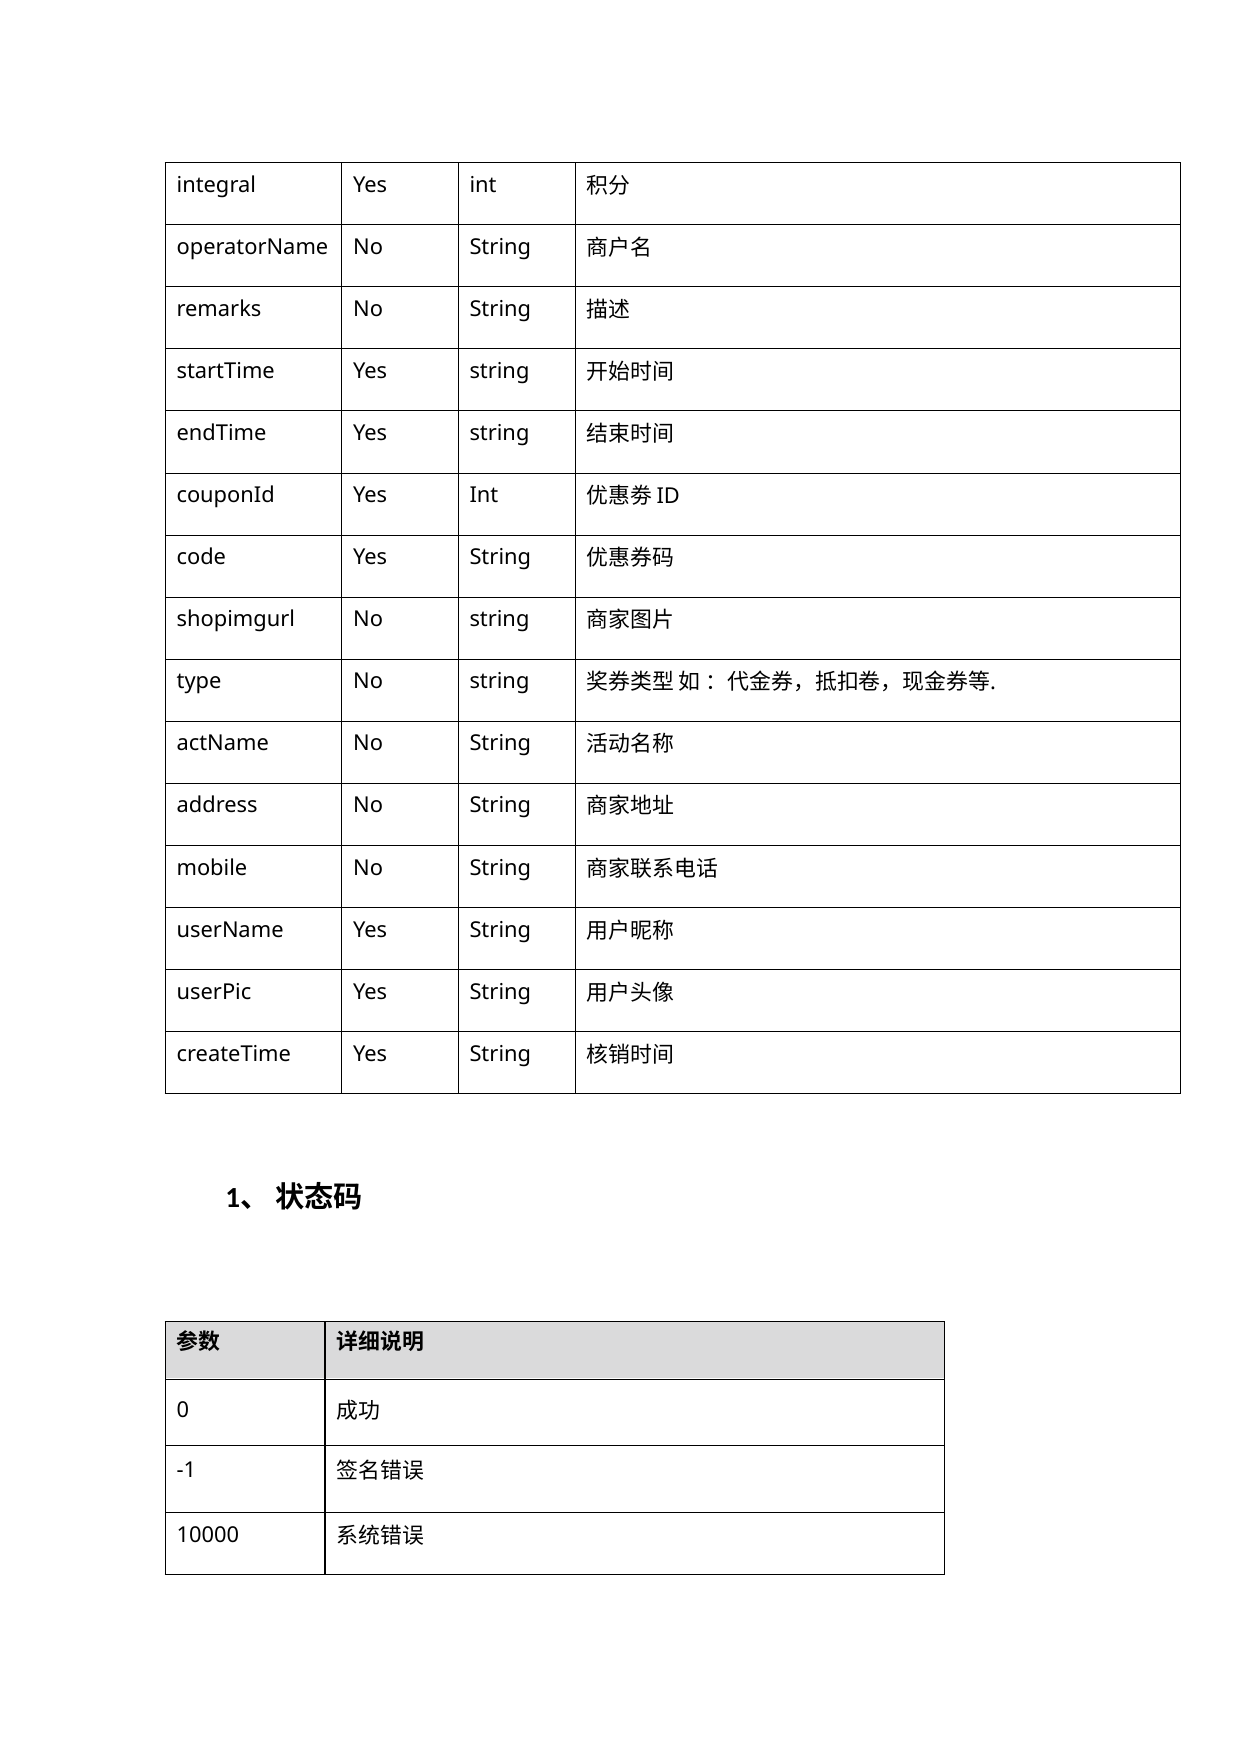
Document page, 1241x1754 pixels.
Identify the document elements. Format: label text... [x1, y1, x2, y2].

table_cell Yes [342, 1032, 458, 1093]
table_cell type [166, 660, 341, 721]
table_cell operatorName [166, 225, 341, 286]
table_cell 系统错误 [326, 1513, 944, 1574]
table_cell No [342, 225, 458, 286]
table_cell String [459, 784, 575, 845]
table_cell Yes [342, 908, 458, 969]
table_cell shopimgurl [166, 598, 341, 659]
table_cell -1 [166, 1446, 324, 1512]
table_cell code [166, 536, 341, 597]
table_cell userName [166, 908, 341, 969]
table_cell 描述 [576, 287, 1180, 348]
table_cell startTime [166, 349, 341, 410]
table_cell Int [459, 474, 575, 534]
table_cell 成功 [326, 1380, 944, 1445]
table_cell actName [166, 722, 341, 783]
table_cell 活动名称 [576, 722, 1180, 783]
table_cell String [459, 970, 575, 1031]
table_cell address [166, 784, 341, 845]
table_cell Yes [342, 970, 458, 1031]
table_cell 结束时间 [576, 411, 1180, 472]
table_cell No [342, 660, 458, 721]
table_cell No [342, 846, 458, 907]
table_cell 商家图片 [576, 598, 1180, 659]
table_cell 积分 [576, 163, 1180, 224]
table_cell int [459, 163, 575, 224]
table_cell Yes [342, 536, 458, 597]
table_cell 优惠劵ID [576, 474, 1180, 534]
table_cell string [459, 411, 575, 472]
table_cell String [459, 287, 575, 348]
table_cell String [459, 908, 575, 969]
table_cell String [459, 722, 575, 783]
table_cell No [342, 722, 458, 783]
table_cell 用户头像 [576, 970, 1180, 1031]
table_cell 核销时间 [576, 1032, 1180, 1093]
table_cell Yes [342, 411, 458, 472]
table_cell String [459, 536, 575, 597]
table_cell endTime [166, 411, 341, 472]
table_cell Yes [342, 163, 458, 224]
table_cell 签名错误 [326, 1446, 944, 1512]
table_cell mobile [166, 846, 341, 907]
table_cell String [459, 225, 575, 286]
table_cell couponId [166, 474, 341, 534]
table_cell 开始时间 [576, 349, 1180, 410]
table_cell string [459, 598, 575, 659]
table_cell 优惠券码 [576, 536, 1180, 597]
table_cell 商家地址 [576, 784, 1180, 845]
table_cell String [459, 846, 575, 907]
subtitle 状态码 [225, 1162, 1053, 1227]
table_cell 用户昵称 [576, 908, 1180, 969]
table_cell 奖券类型 如 ：代金券，抵扣卷，现金券等. [576, 660, 1180, 721]
table_cell userPic [166, 970, 341, 1031]
table_cell string [459, 349, 575, 410]
table_cell No [342, 784, 458, 845]
table_cell integral [166, 163, 341, 224]
table_cell 商家联系电话 [576, 846, 1180, 907]
table_cell Yes [342, 474, 458, 534]
table_cell createTime [166, 1032, 341, 1093]
table_cell 0 [166, 1380, 324, 1445]
table_cell 商户名 [576, 225, 1180, 286]
table_cell No [342, 598, 458, 659]
table_cell No [342, 287, 458, 348]
table_cell string [459, 660, 575, 721]
table_header 参数 [166, 1322, 324, 1378]
table_header 详细说明 [326, 1322, 944, 1378]
table_cell 10000 [166, 1513, 324, 1574]
table_cell Yes [342, 349, 458, 410]
table_cell remarks [166, 287, 341, 348]
table_cell String [459, 1032, 575, 1093]
